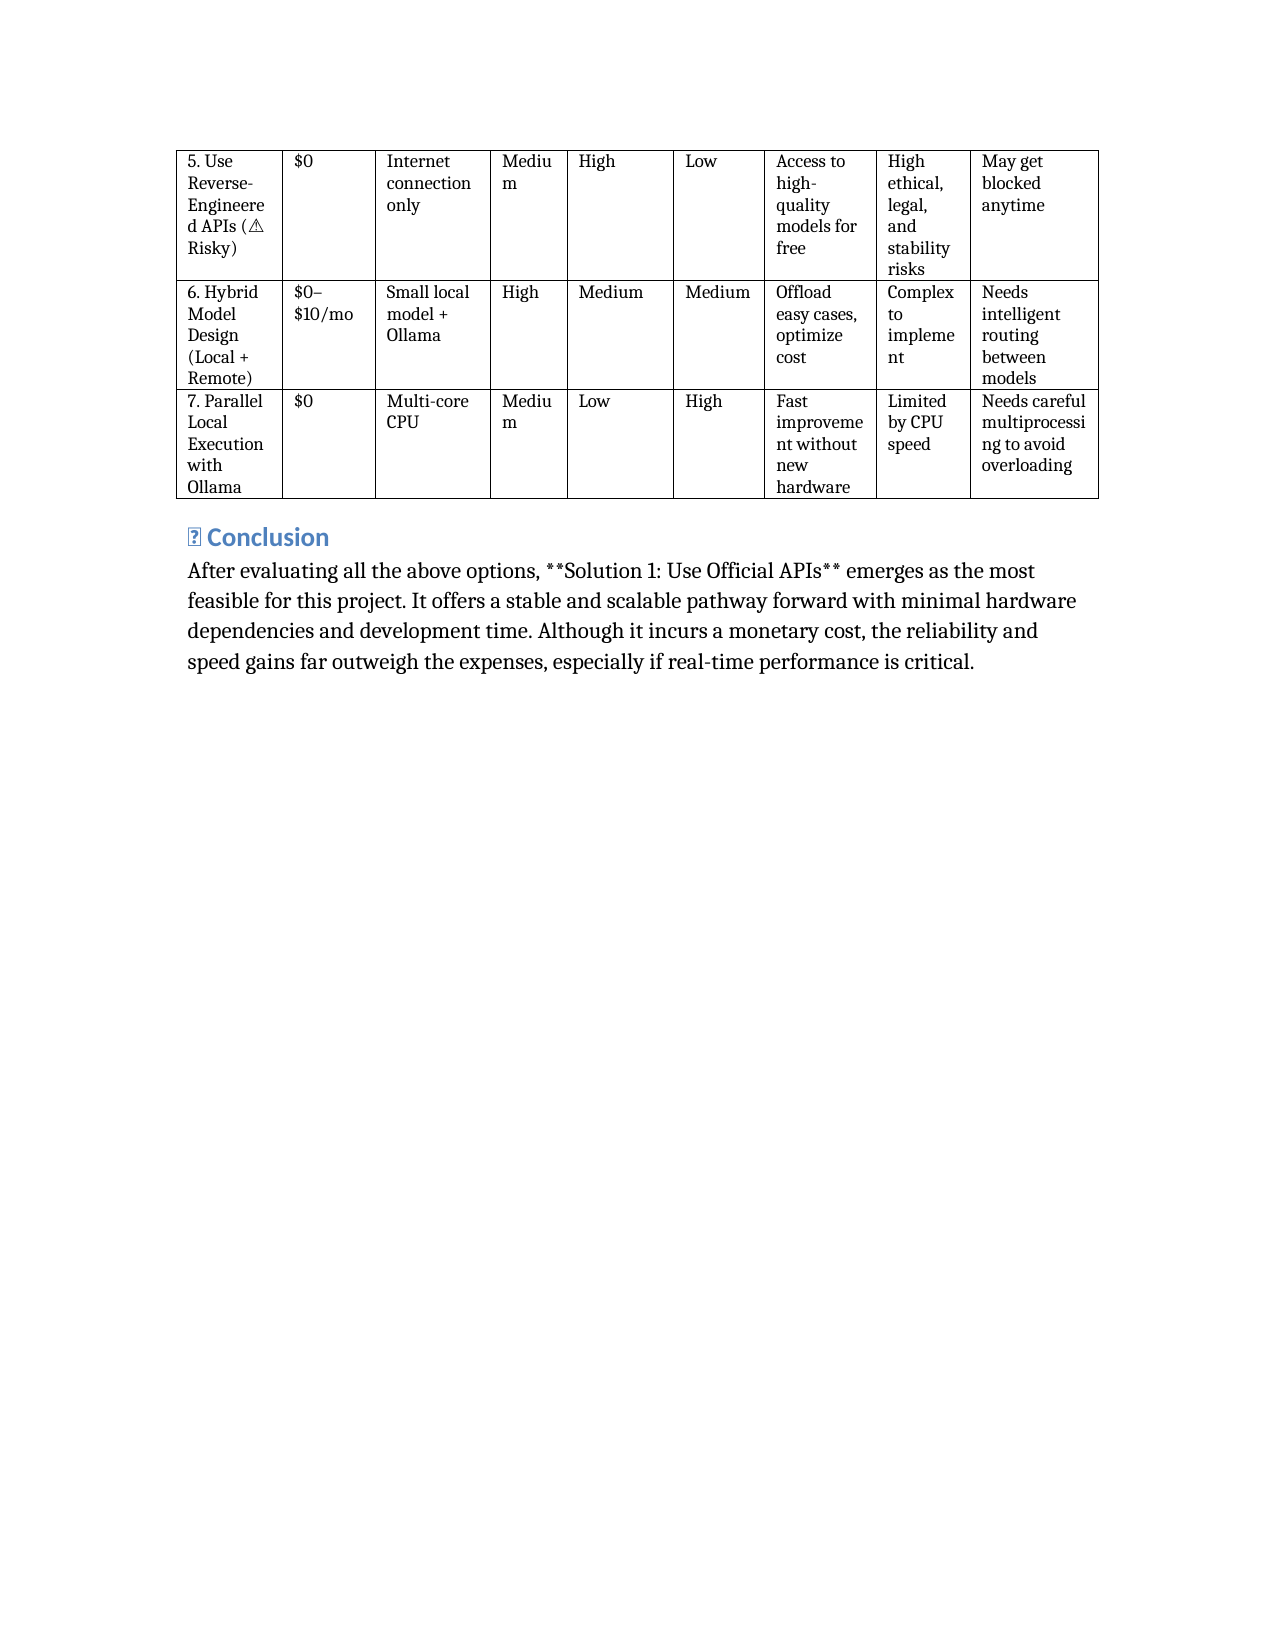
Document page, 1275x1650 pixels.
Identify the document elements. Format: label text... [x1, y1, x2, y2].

table_cell Multi-core CPU [376, 390, 490, 498]
table_cell Medium [491, 390, 567, 498]
subtitle 📌 Conclusion [187, 520, 1087, 553]
table_cell Access to high-quality models for free [765, 151, 876, 280]
table_cell Medium [674, 281, 764, 389]
table_cell High [674, 390, 764, 498]
table_cell Needs careful multiprocessing to avoid overloading [971, 390, 1098, 498]
table_cell May get blocked anytime [971, 151, 1098, 280]
table_cell Needs intelligent routing between models [971, 281, 1098, 389]
table_cell High [491, 281, 567, 389]
table_cell High [568, 151, 673, 280]
table_cell $0–$10/mo [283, 281, 375, 389]
table_cell Fast improvement without new hardware [765, 390, 876, 498]
table_cell Medium [491, 151, 567, 280]
table_cell Medium [568, 281, 673, 389]
table_cell Small local model + Ollama [376, 281, 490, 389]
table_cell Limited by CPU speed [877, 390, 970, 498]
table_cell Low [568, 390, 673, 498]
table_cell Internet connection only [376, 151, 490, 280]
table_cell 7. Parallel Local Execution with Ollama [177, 390, 282, 498]
text After evaluating all the above options, **Solution 1: Use Official APIs** emerges as the most feasible for this project. It offers a stable and scalable pathway forward with minimal hardware dependencies and development time. Although it incurs a monetary cost, the reliability and speed gains far outweigh the expenses, especially if real-time performance is critical. [187, 558, 1087, 675]
table_cell 6. Hybrid Model Design (Local + Remote) [177, 281, 282, 389]
table_cell $0 [283, 151, 375, 280]
table_cell Low [674, 151, 764, 280]
table_cell Offload easy cases, optimize cost [765, 281, 876, 389]
table_cell $0 [283, 390, 375, 498]
table_cell Complex to implement [877, 281, 970, 389]
table_cell 5. Use Reverse-Engineered APIs (⚠️ Risky) [177, 151, 282, 280]
table_cell High ethical, legal, and stability risks [877, 151, 970, 280]
